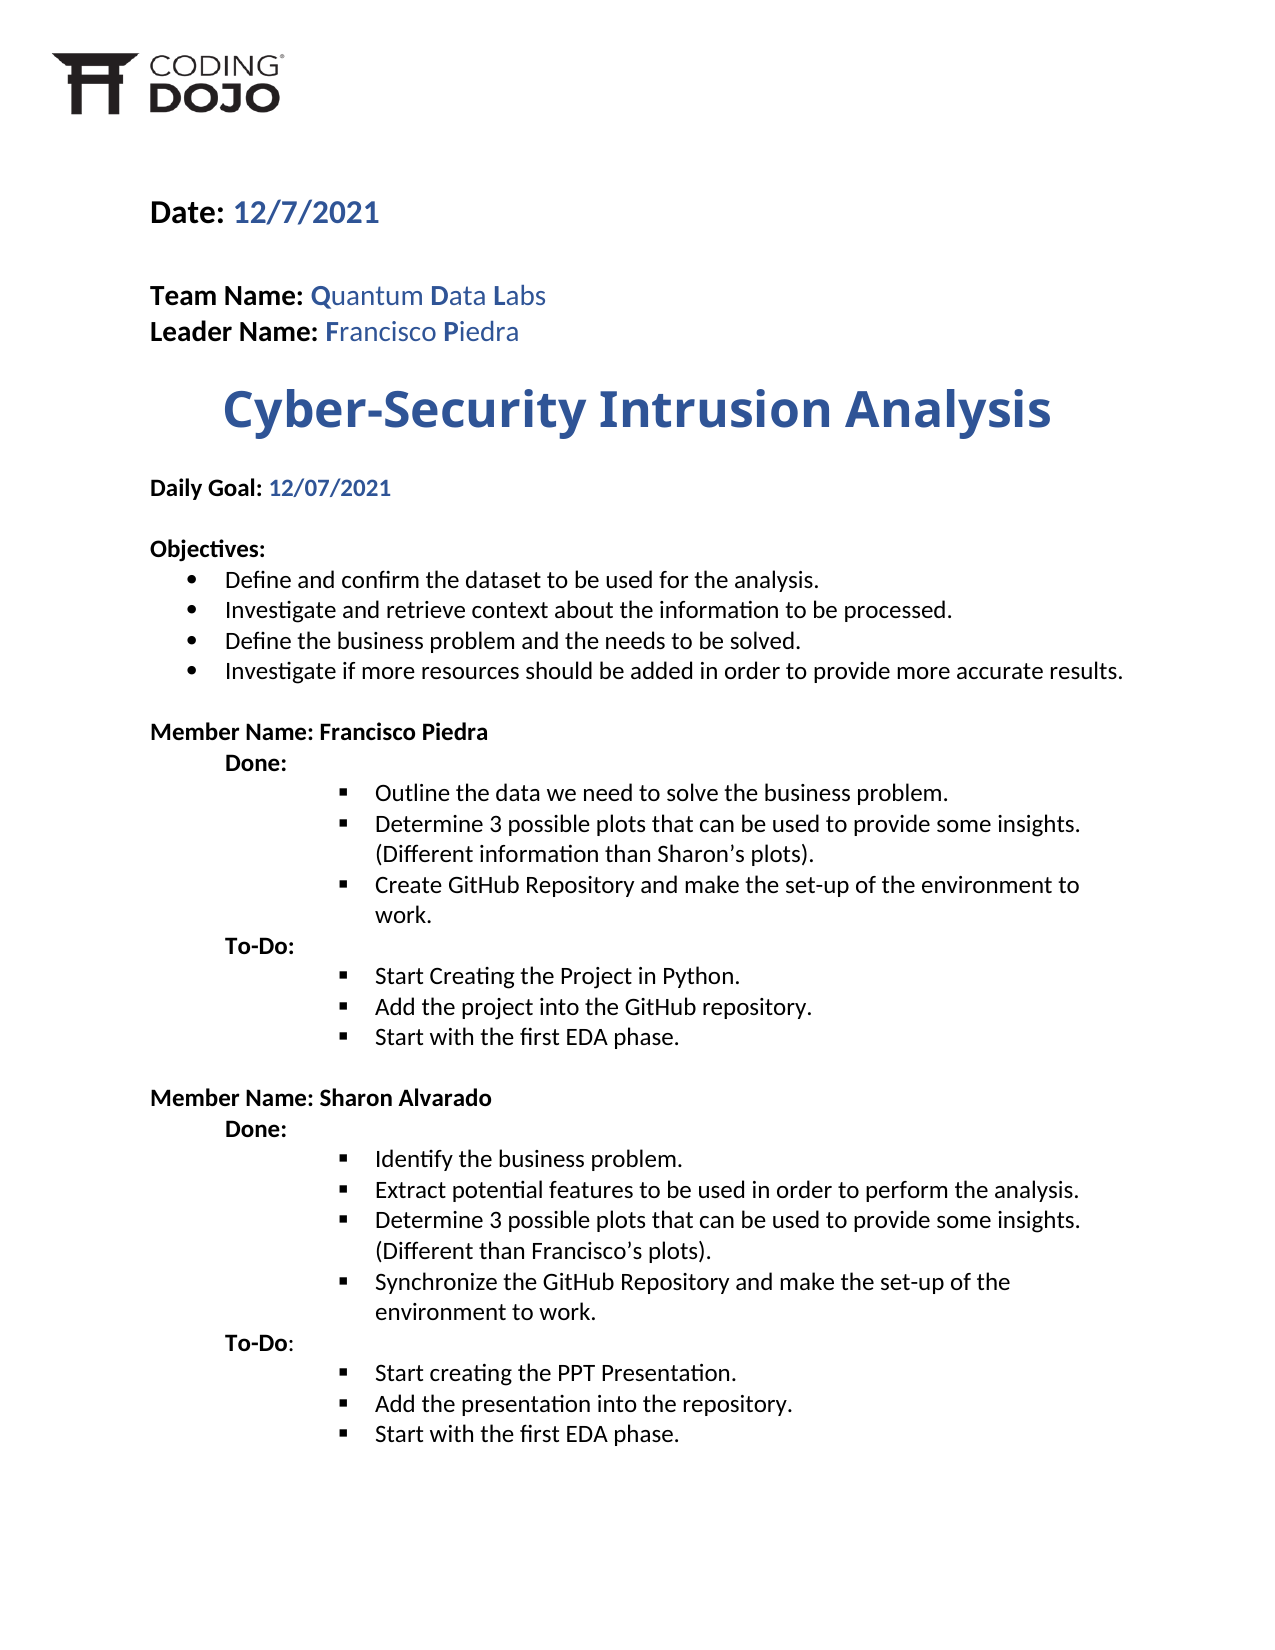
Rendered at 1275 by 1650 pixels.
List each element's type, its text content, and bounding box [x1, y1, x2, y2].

subtitle Cyber-Security Intrusion Analysis [150, 373, 1125, 442]
list Define and confirm the dataset to be used for the analysis. [187, 564, 1125, 594]
list Add the project into the GitHub repository. [337, 991, 1125, 1022]
list Start Creating the Project in Python. [337, 961, 1125, 991]
list Determine 3 possible plots that can be used to provide some insights. (Different than Francisco’s plots). [337, 1205, 1125, 1266]
text Member Name: Francisco Piedra [150, 716, 1125, 747]
list Identify the business problem. [337, 1144, 1125, 1174]
list Determine 3 possible plots that can be used to provide some insights. (Different information than Sharon’s plots). [337, 808, 1125, 869]
list Done: [225, 1113, 1125, 1144]
list Investigate if more resources should be added in order to provide more accurate results. [187, 655, 1125, 686]
list Start creating the PPT Presentation. [337, 1357, 1125, 1388]
picture [51, 39, 286, 124]
list Define the business problem and the needs to be solved. [187, 625, 1125, 655]
list Start with the first EDA phase. [337, 1022, 1125, 1052]
list Start with the first EDA phase. [337, 1418, 1125, 1449]
list Synchronize the GitHub Repository and make the set-up of the environment to work. [337, 1266, 1125, 1327]
list Add the presentation into the repository. [337, 1388, 1125, 1418]
list To-Do: [225, 930, 1125, 961]
list Investigate and retrieve context about the information to be processed. [187, 594, 1125, 625]
list Done: [225, 747, 1125, 777]
text Date: 12/7/2021 [150, 191, 1125, 231]
text Team Name: Quantum Data Labs [150, 277, 1125, 313]
list To-Do: [225, 1327, 1125, 1357]
text Leader Name: Francisco Piedra [150, 313, 1125, 348]
text Daily Goal: 12/07/2021 [150, 472, 1125, 503]
list Extract potential features to be used in order to perform the analysis. [337, 1174, 1125, 1205]
text Member Name: Sharon Alvarado [150, 1083, 1125, 1113]
list Outline the data we need to solve the business problem. [337, 777, 1125, 808]
text Objectives: [150, 533, 1125, 564]
list Create GitHub Repository and make the set-up of the environment to work. [337, 869, 1125, 930]
